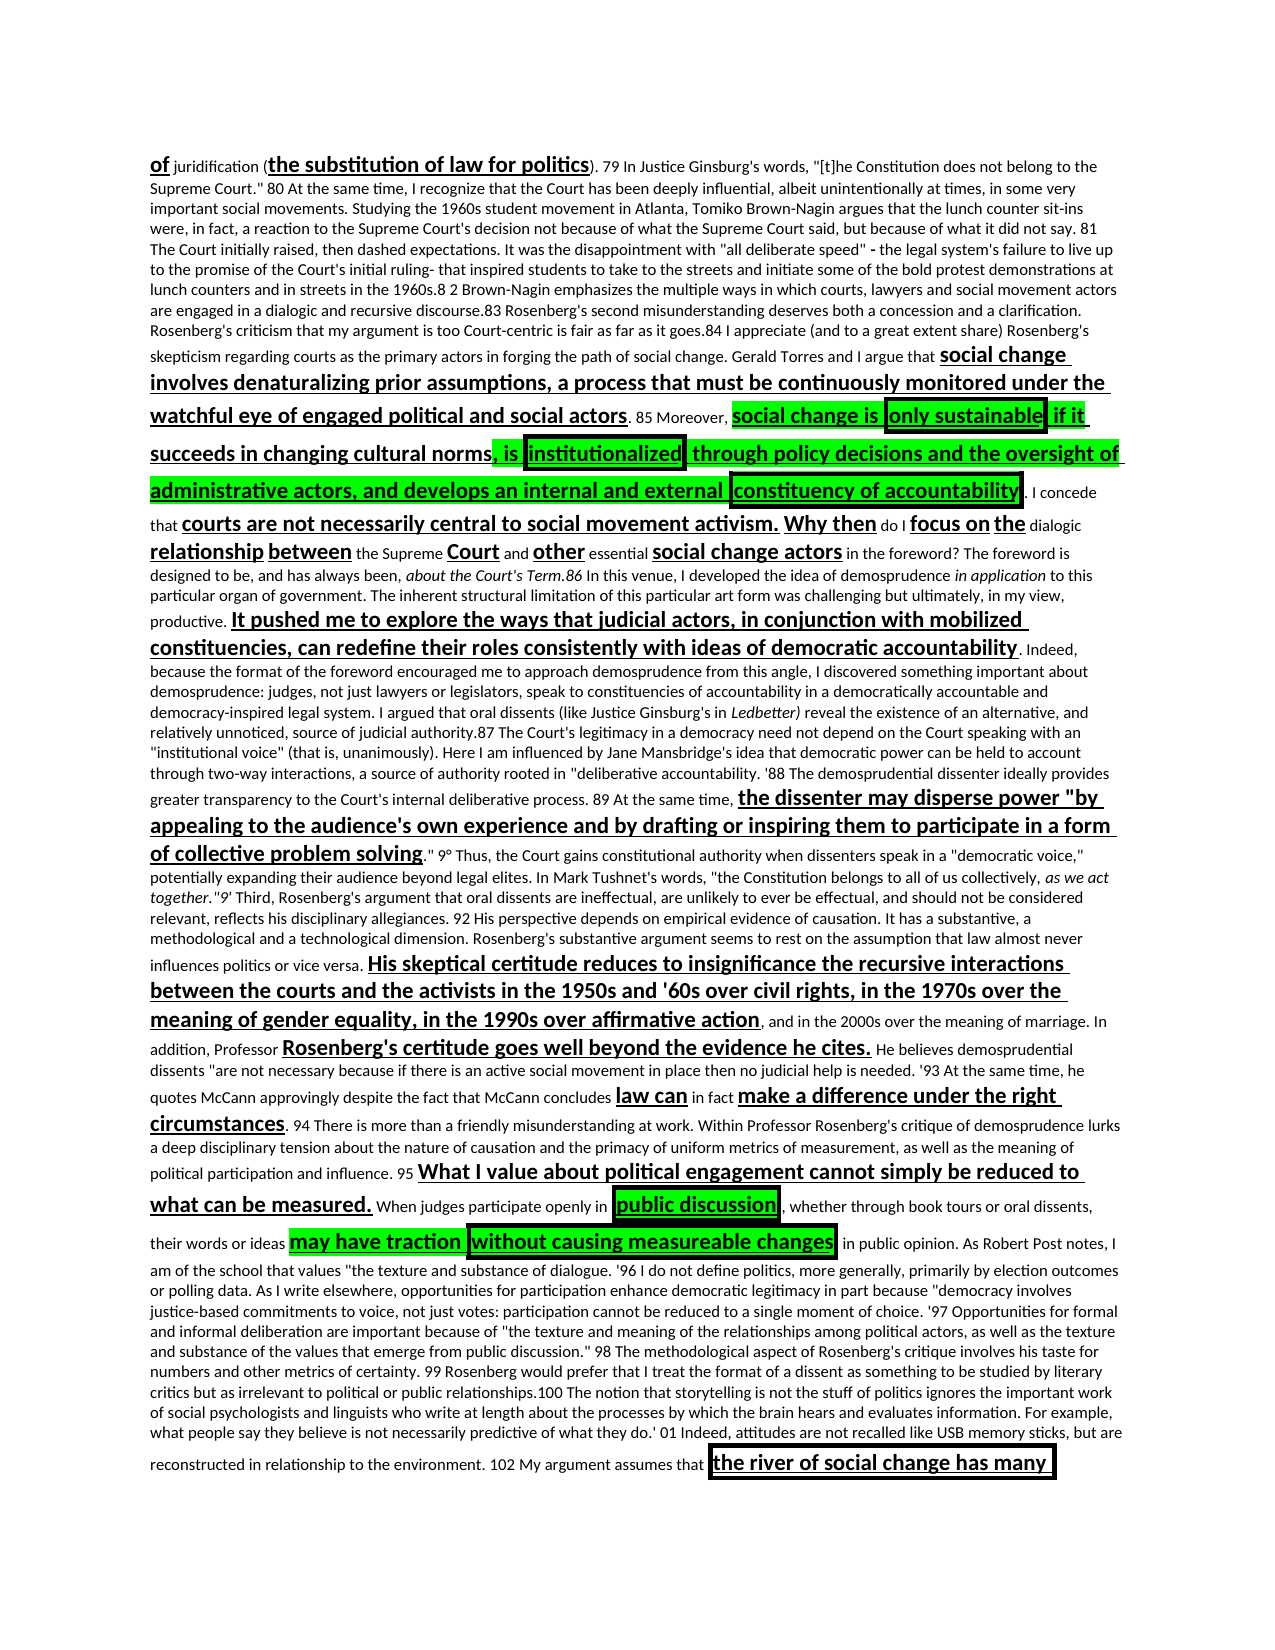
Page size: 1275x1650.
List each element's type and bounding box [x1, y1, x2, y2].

text [150, 150, 1125, 463]
text [150, 464, 1125, 1480]
